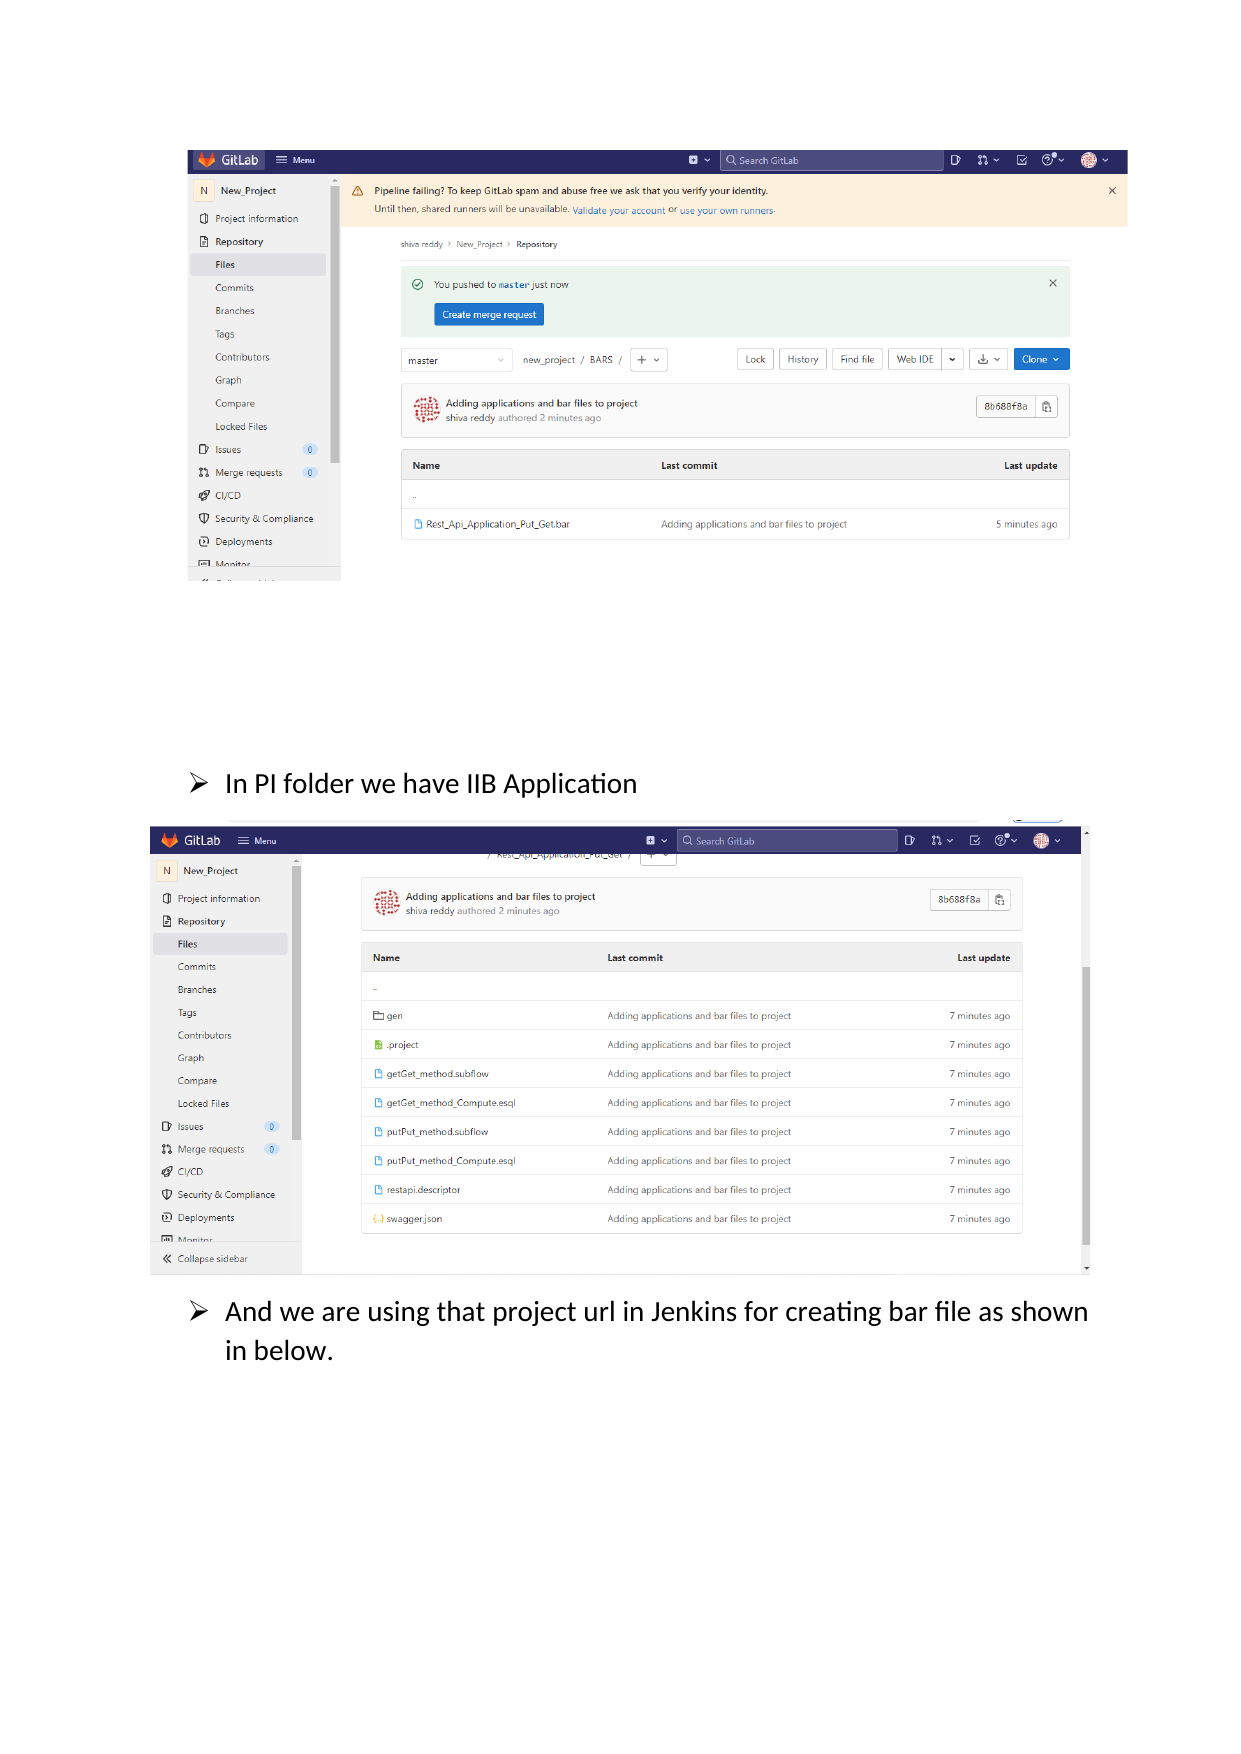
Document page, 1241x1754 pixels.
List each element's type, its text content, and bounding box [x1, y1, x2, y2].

list In PI folder we have IIB Application [187, 765, 1090, 801]
picture [187, 150, 1128, 581]
picture [150, 820, 1091, 1275]
list And we are using that project url in Jenkins for creating bar file as shown in below. [187, 1293, 1090, 1367]
